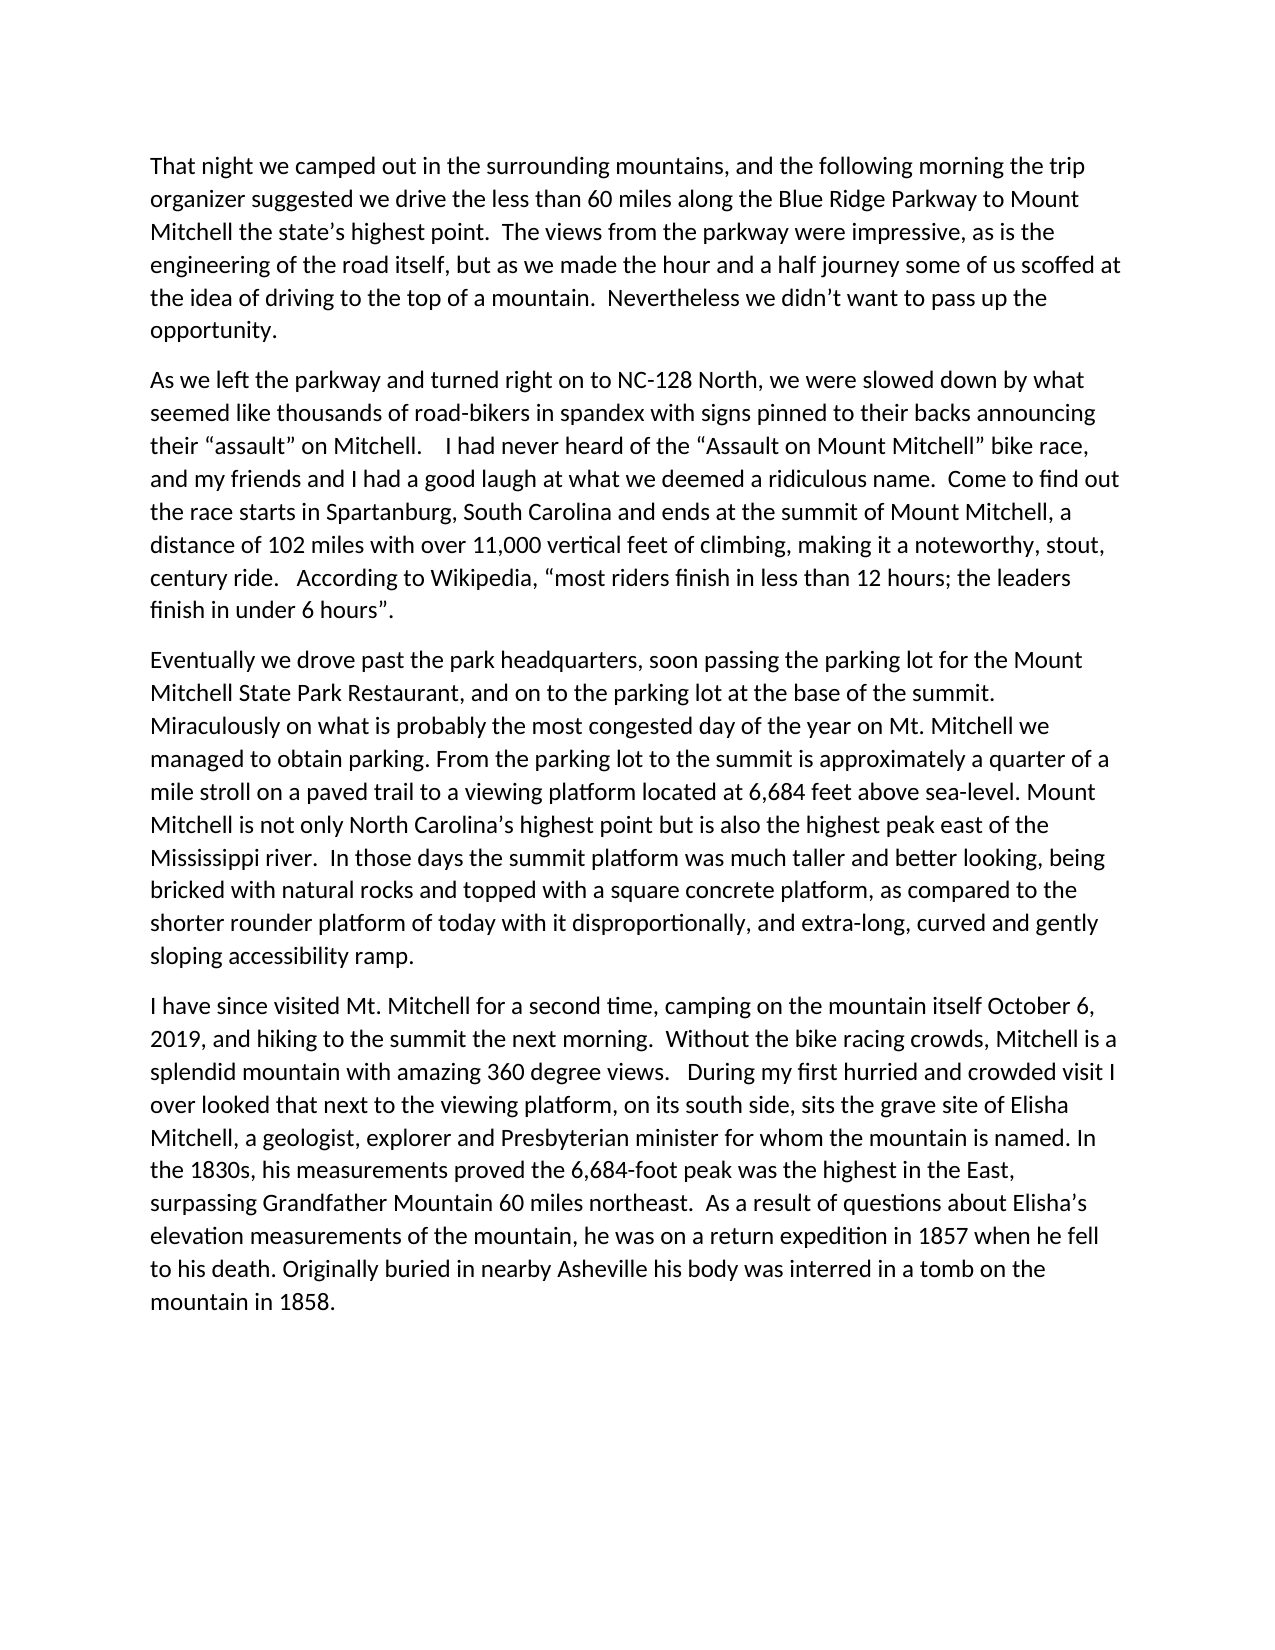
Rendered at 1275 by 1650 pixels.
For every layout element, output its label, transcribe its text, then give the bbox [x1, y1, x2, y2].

text Eventually we drove past the park headquarters, soon passing the parking lot for the Mount Mitchell State Park Restaurant, and on to the parking lot at the base of the summit. Miraculously on what is probably the most congested day of the year on Mt. Mitchell we managed to obtain parking. From the parking lot to the summit is approximately a quarter of a mile stroll on a paved trail to a viewing platform located at 6,684 feet above sea-level. Mount Mitchell is not only North Carolina’s highest point but is also the highest peak east of the Mississippi river. In those days the summit platform was much taller and better looking, being bricked with natural rocks and topped with a square concrete platform, as compared to the shorter rounder platform of today with it disproportionally, and extra-long, curved and gently sloping accessibility ramp. [150, 644, 1125, 971]
text As we left the parkway and turned right on to NC-128 North, we were slowed down by what seemed like thousands of road-bikers in spandex with signs pinned to their backs announcing their “assault” on Mitchell. I had never heard of the “Assault on Mount Mitchell” bike race, and my friends and I had a good laugh at what we deemed a ridiculous name. Come to find out the race starts in Spartanburg, South Carolina and ends at the summit of Mount Mitchell, a distance of 102 miles with over 11,000 vertical feet of climbing, making it a noteworthy, stout, century ride. According to Wikipedia, “most riders finish in less than 12 hours; the leaders finish in under 6 hours”. [150, 364, 1125, 625]
text That night we camped out in the surrounding mountains, and the following morning the trip organizer suggested we drive the less than 60 miles along the Blue Ridge Parkway to Mount Mitchell the state’s highest point. The views from the parkway were impressive, as is the engineering of the road itself, but as we made the hour and a half journey some of us scoffed at the idea of driving to the top of a mountain. Nevertheless we didn’t want to pass up the opportunity. [150, 150, 1125, 345]
